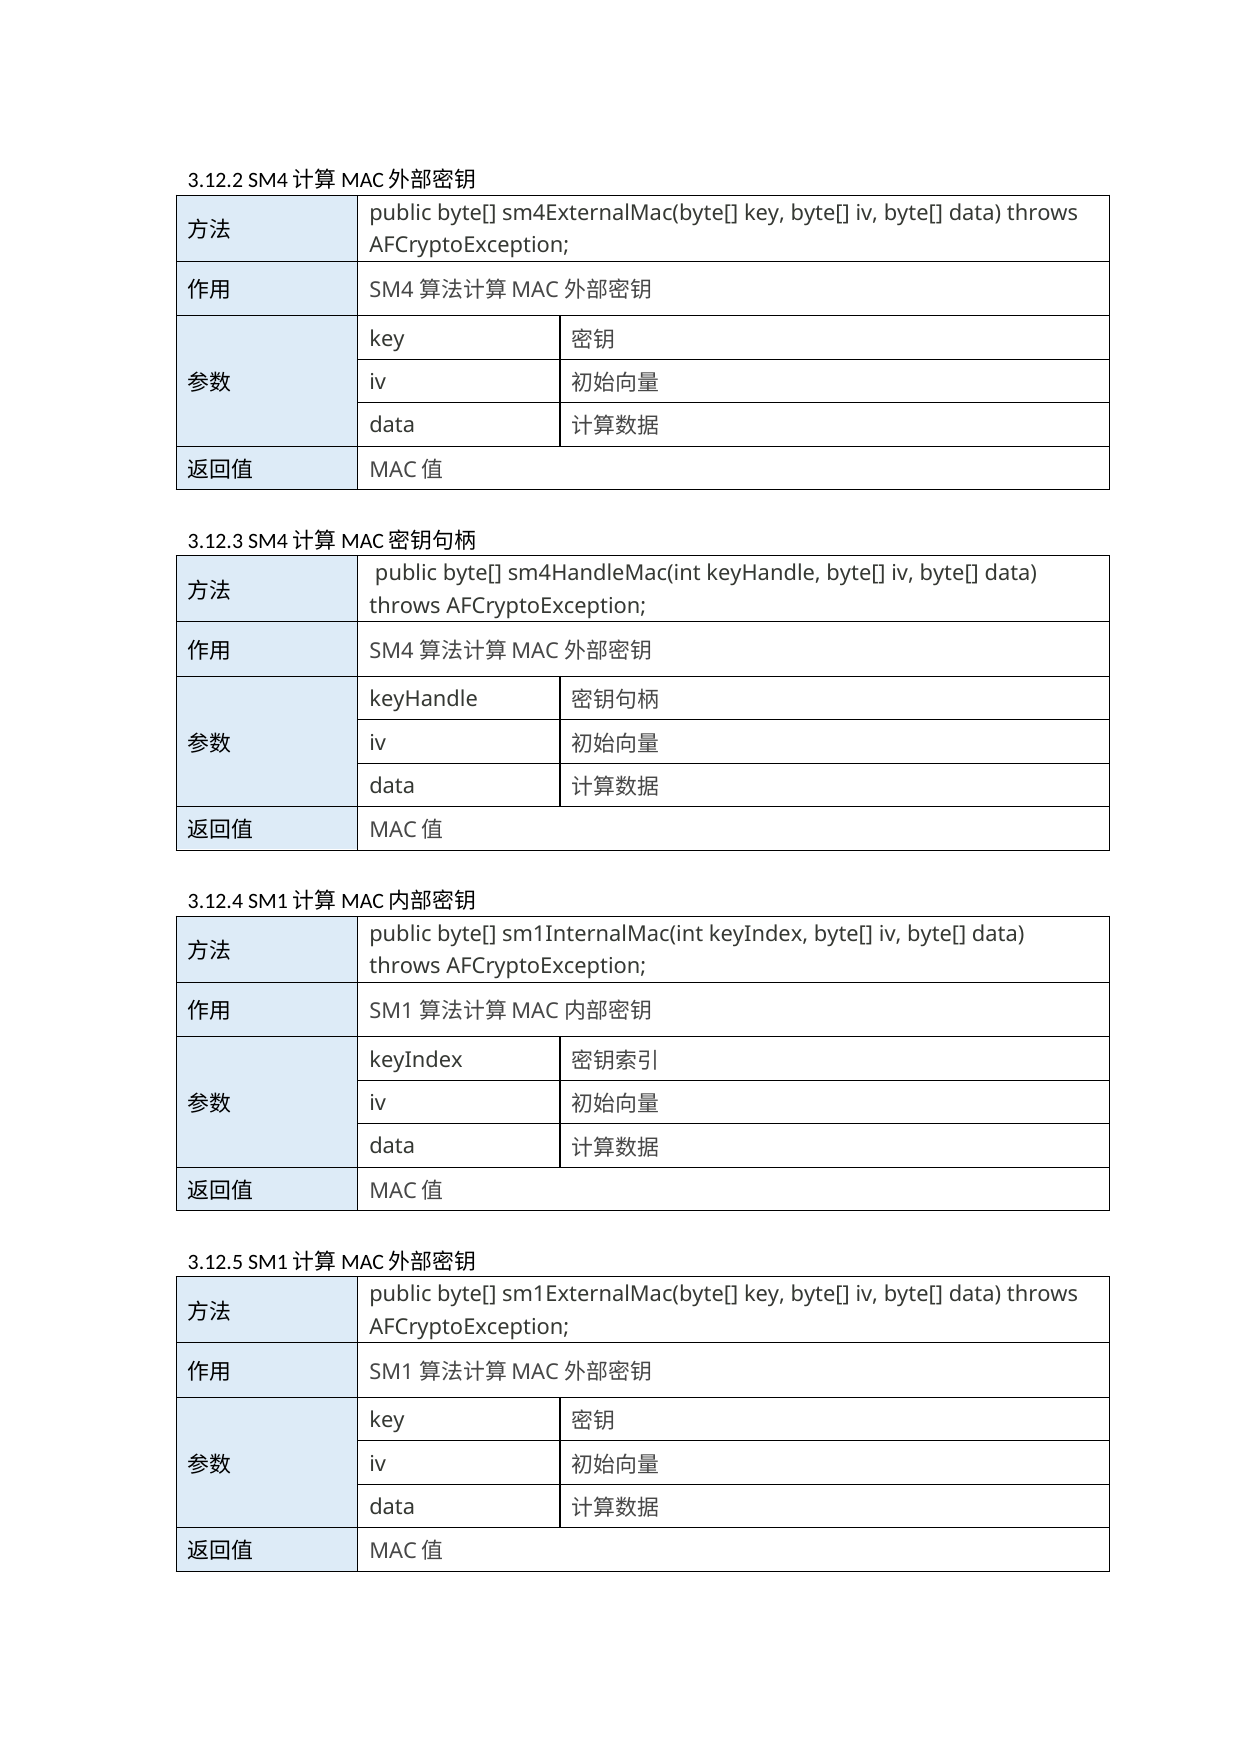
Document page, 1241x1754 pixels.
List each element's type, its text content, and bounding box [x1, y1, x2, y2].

table_cell 计算数据 [561, 764, 1109, 806]
table_cell data [358, 764, 559, 806]
table_header 方法 [177, 556, 357, 621]
table_cell iv [358, 1441, 559, 1484]
table_cell 初始向量 [561, 1081, 1109, 1123]
table_cell 作用 [177, 622, 357, 676]
table_cell 密钥索引 [561, 1037, 1109, 1080]
table_cell 返回值 [177, 1528, 357, 1571]
table_header public byte[] sm4HandleMac(int keyHandle, byte[] iv, byte[] data) throws AFCryptoException; [358, 556, 1109, 621]
table_cell MAC值 [358, 1168, 1109, 1210]
table_cell iv [358, 720, 559, 763]
table_cell 作用 [177, 262, 357, 315]
table_cell 初始向量 [561, 720, 1109, 763]
table_cell 初始向量 [561, 1441, 1109, 1484]
table_cell MAC值 [358, 1528, 1109, 1571]
table_cell MAC值 [358, 447, 1109, 489]
table_cell 密钥 [561, 1398, 1109, 1440]
table_cell data [358, 403, 559, 446]
table_cell SM1 算法计算MAC 内部密钥 [358, 983, 1109, 1036]
table_header public byte[] sm1ExternalMac(byte[] key, byte[] iv, byte[] data) throws AFCryptoException; [358, 1277, 1109, 1342]
text 3.12.5 SM1 计算MAC 外部密钥 [187, 1243, 1053, 1276]
table_cell 计算数据 [561, 1124, 1109, 1167]
table_cell data [358, 1124, 559, 1167]
table_cell 密钥 [561, 316, 1109, 359]
table_cell 参数 [177, 1398, 357, 1527]
text 3.12.4 SM1 计算MAC 内部密钥 [187, 883, 1053, 916]
table_cell SM4 算法计算MAC 外部密钥 [358, 262, 1109, 315]
table_cell 计算数据 [561, 1485, 1109, 1527]
table_cell 作用 [177, 983, 357, 1036]
table_cell 返回值 [177, 447, 357, 489]
text 3.12.3 SM4 计算MAC 密钥句柄 [187, 522, 1053, 555]
table_header 方法 [177, 196, 357, 261]
table_header public byte[] sm1InternalMac(int keyIndex, byte[] iv, byte[] data) throws AFCryptoException; [358, 917, 1109, 982]
table_cell key [358, 1398, 559, 1440]
table_header 方法 [177, 1277, 357, 1342]
table_cell data [358, 1485, 559, 1527]
table_cell 参数 [177, 1037, 357, 1167]
table_cell 密钥句柄 [561, 677, 1109, 719]
table_cell 参数 [177, 677, 357, 806]
table_cell 作用 [177, 1343, 357, 1397]
table_cell 参数 [177, 316, 357, 446]
table_cell 返回值 [177, 1168, 357, 1210]
table_cell keyHandle [358, 677, 559, 719]
table_cell key [358, 316, 559, 359]
table_cell SM1 算法计算MAC 外部密钥 [358, 1343, 1109, 1397]
table_cell keyIndex [358, 1037, 559, 1080]
table_cell 初始向量 [561, 360, 1109, 402]
table_cell 返回值 [177, 807, 357, 849]
table_cell iv [358, 1081, 559, 1123]
table_cell SM4 算法计算MAC 外部密钥 [358, 622, 1109, 676]
text 3.12.2 SM4 计算MAC 外部密钥 [187, 162, 1053, 194]
table_header public byte[] sm4ExternalMac(byte[] key, byte[] iv, byte[] data) throws AFCryptoException; [358, 196, 1109, 261]
table_cell 计算数据 [561, 403, 1109, 446]
table_cell MAC值 [358, 807, 1109, 849]
table_header 方法 [177, 917, 357, 982]
table_cell iv [358, 360, 559, 402]
